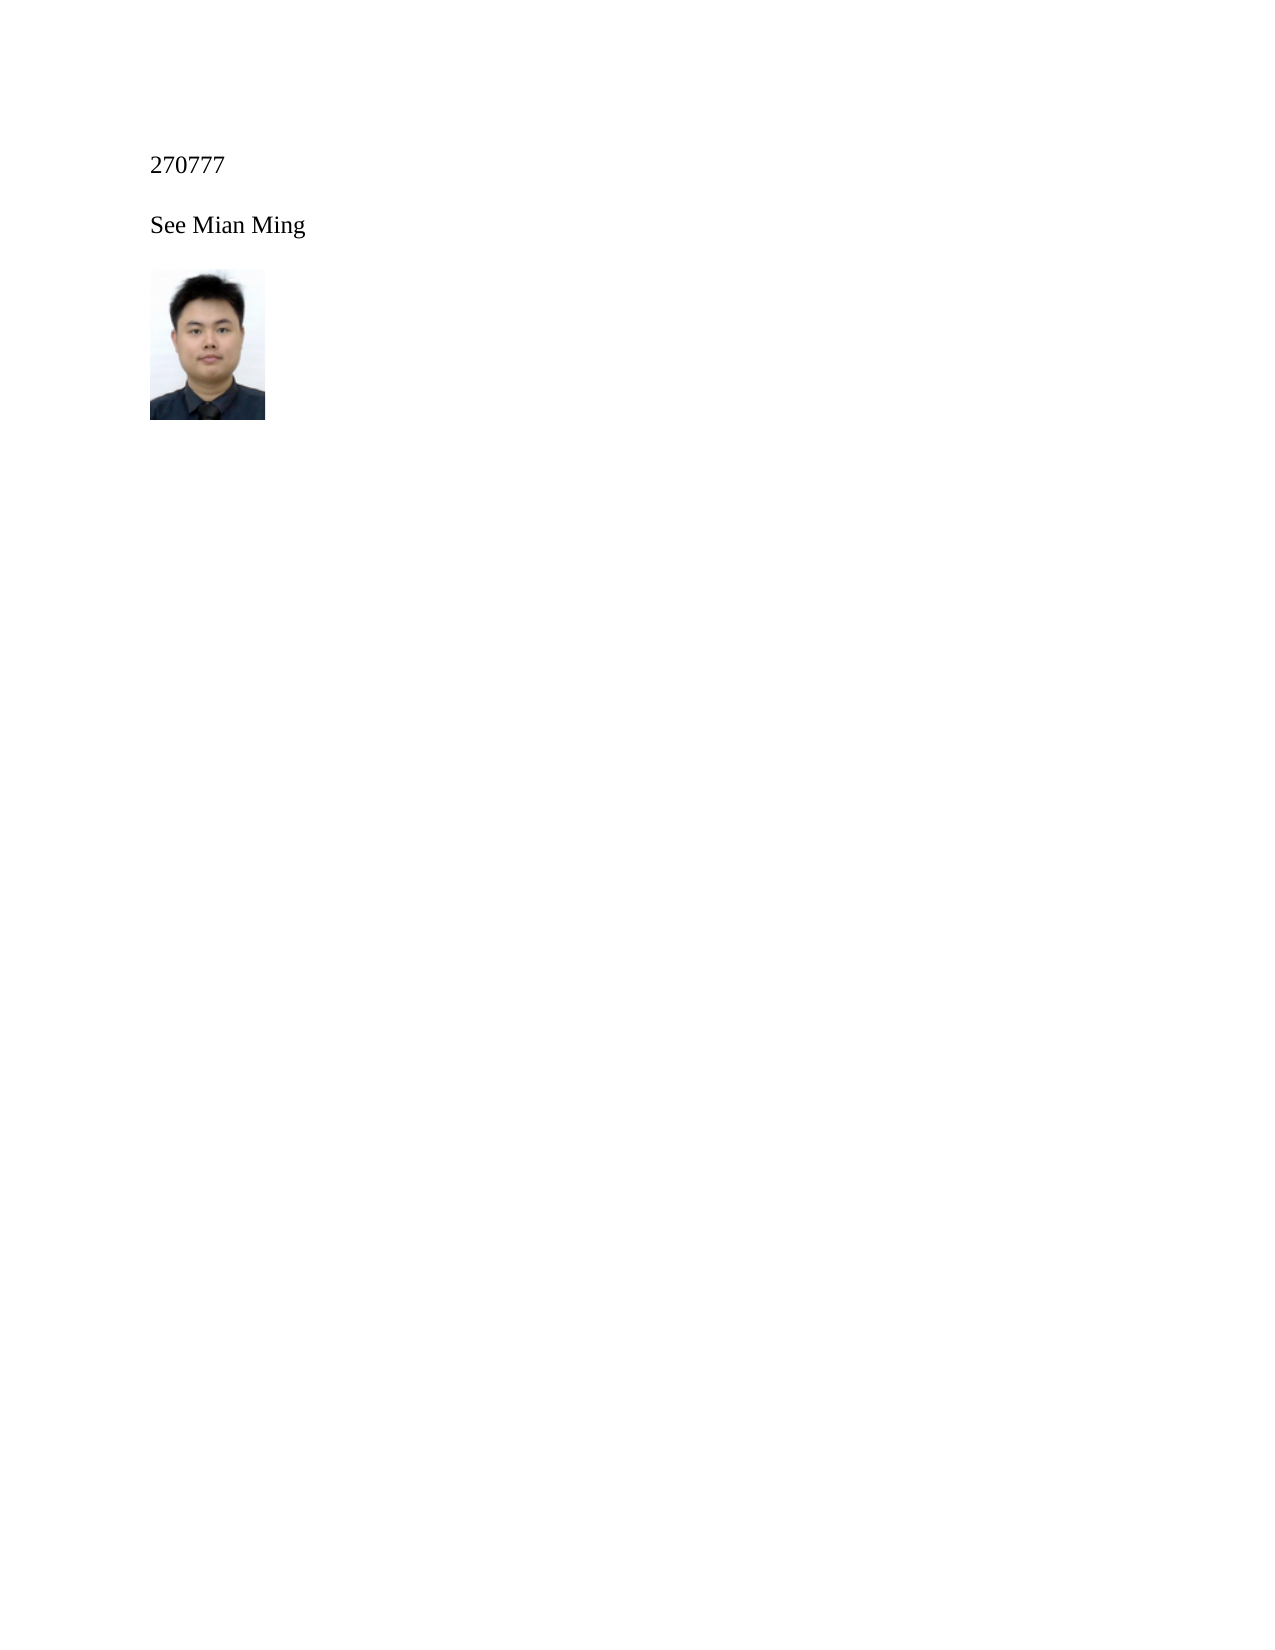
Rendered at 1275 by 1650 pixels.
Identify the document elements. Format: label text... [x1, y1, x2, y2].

picture [150, 269, 265, 420]
text 270777 [150, 150, 1125, 179]
text See Mian Ming [150, 210, 1125, 238]
